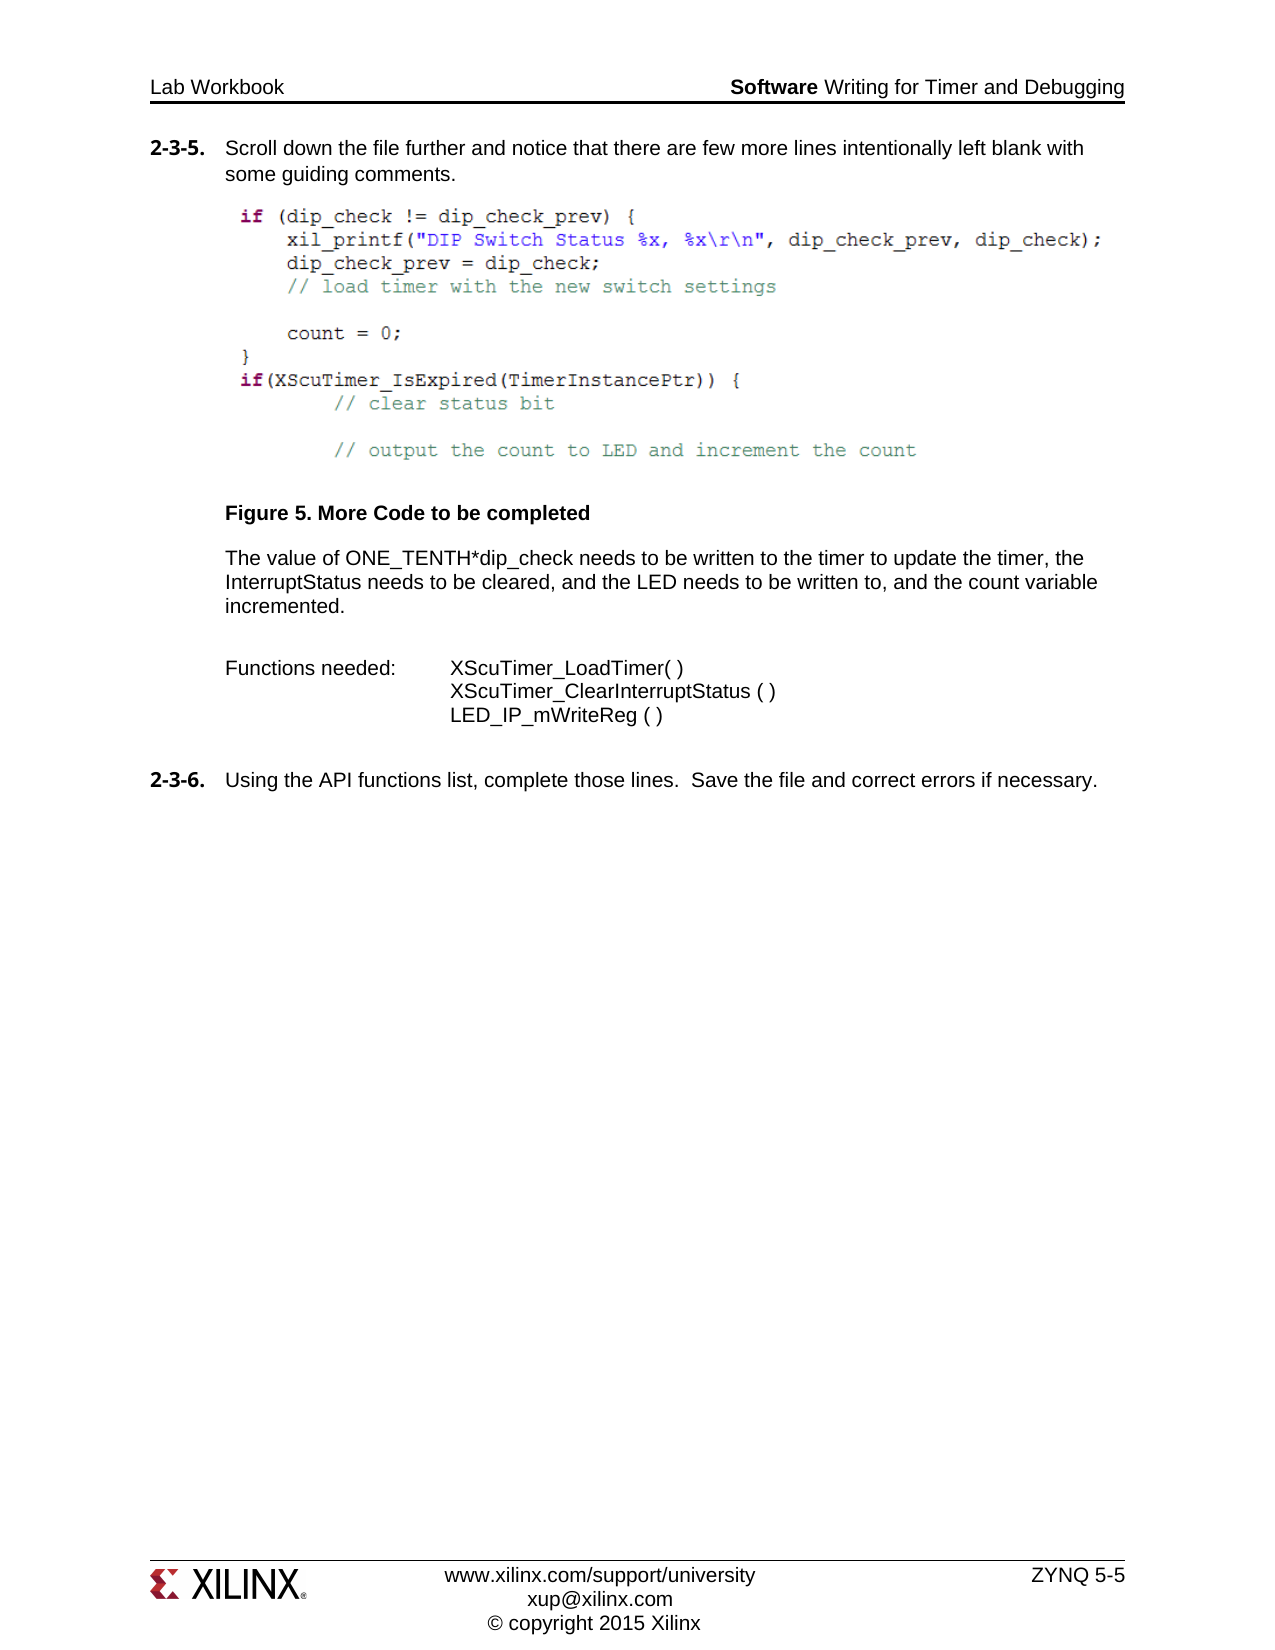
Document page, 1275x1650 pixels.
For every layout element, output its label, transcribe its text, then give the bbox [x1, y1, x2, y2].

picture [150, 1569, 307, 1599]
text Scroll down the file further and notice that there are few more lines intentionally left blank with some guiding comments. [150, 133, 1125, 186]
text Figure 5. More Code to be completed [225, 501, 1125, 525]
text Using the API functions list, complete those lines. Save the file and correct errors if necessary. [150, 765, 1125, 793]
list LED_IP_mWriteReg ( ) [225, 703, 1125, 727]
list XScuTimer_ClearInterruptStatus ( ) [225, 679, 1125, 703]
text The value of ONE_TENTH*dip_check needs to be written to the timer to update the timer, the InterruptStatus needs to be cleared, and the LED needs to be written to, and the count variable incremented. [225, 546, 1125, 618]
picture [225, 206, 1134, 489]
list Functions needed: XScuTimer_LoadTimer( ) [225, 655, 1125, 679]
